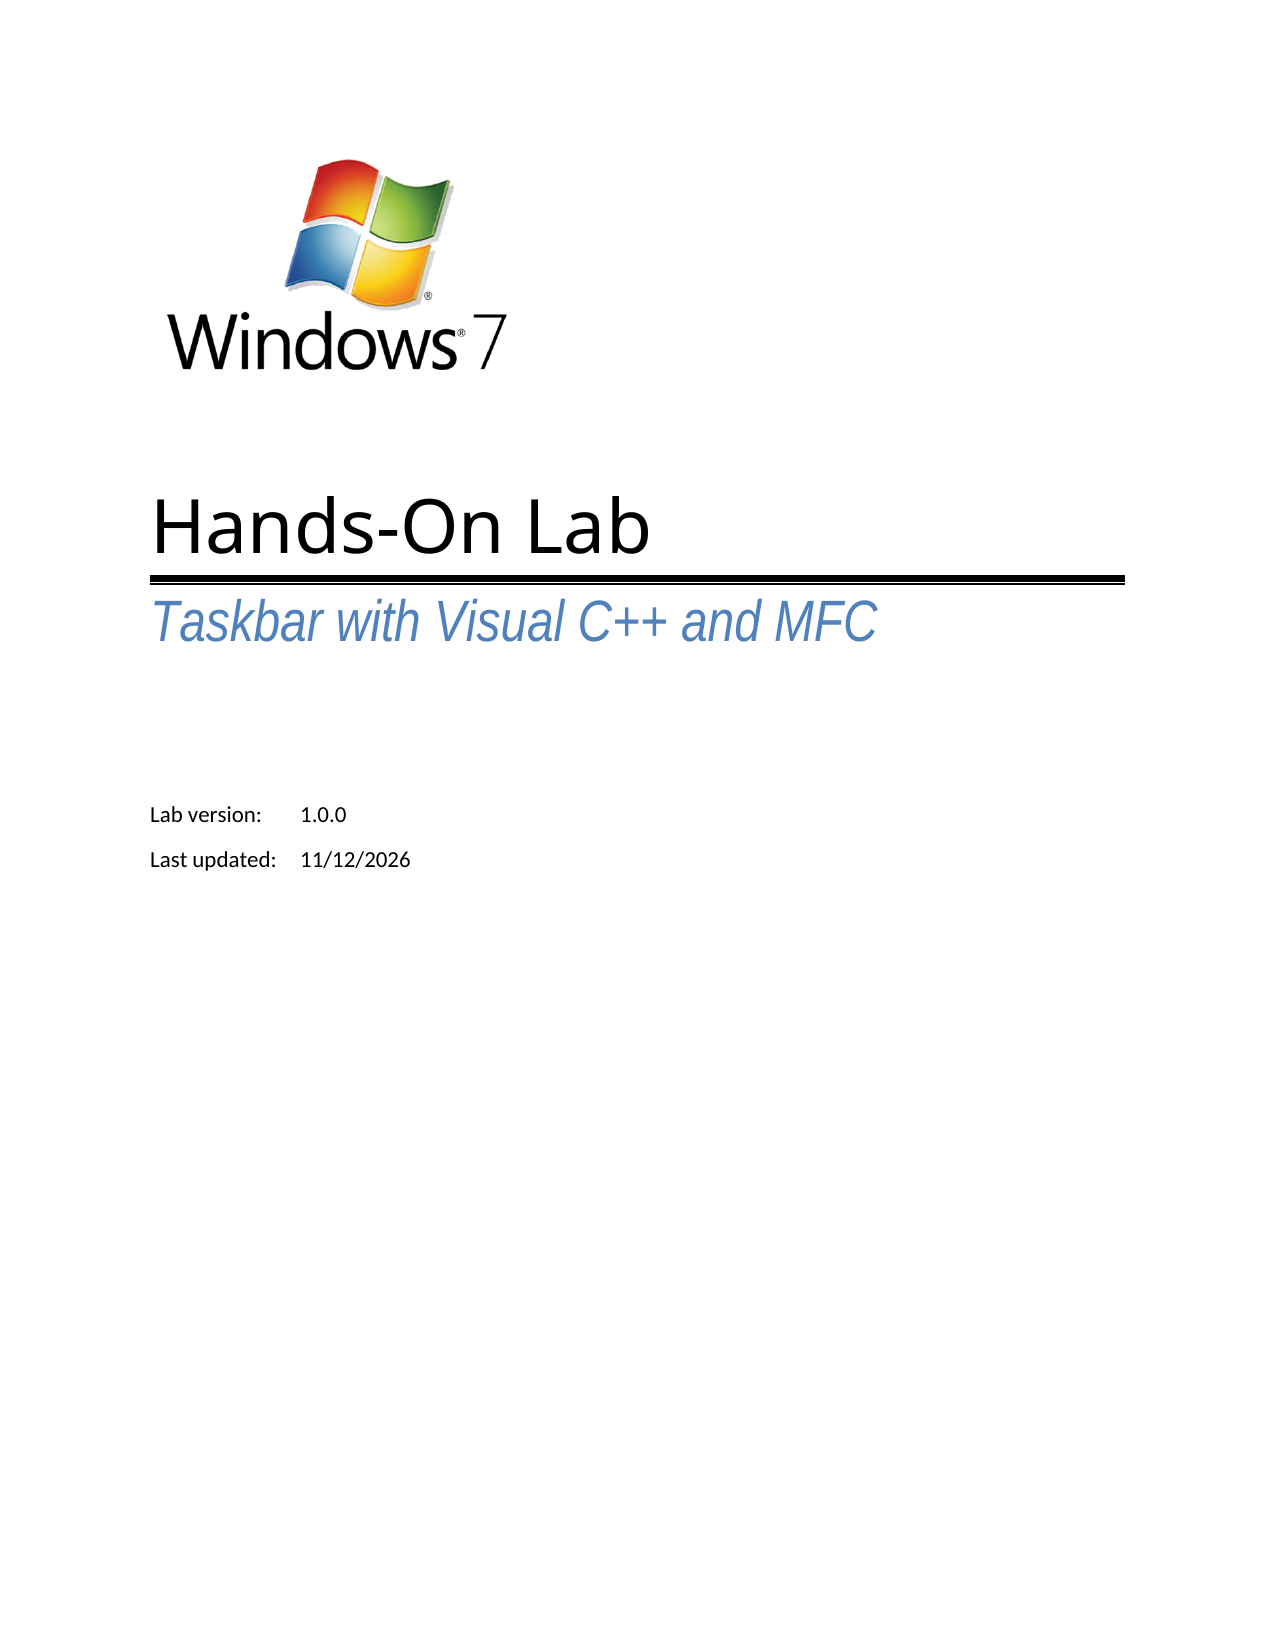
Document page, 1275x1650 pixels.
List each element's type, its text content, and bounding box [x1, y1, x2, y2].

title Hands-On Lab [150, 473, 1125, 575]
text Lab version: 1.0.0 [150, 800, 1125, 828]
text Taskbar with Visual C++ and MFC [150, 585, 1125, 654]
picture [150, 150, 523, 380]
text Last updated: 12/22/2010 [150, 845, 1125, 905]
